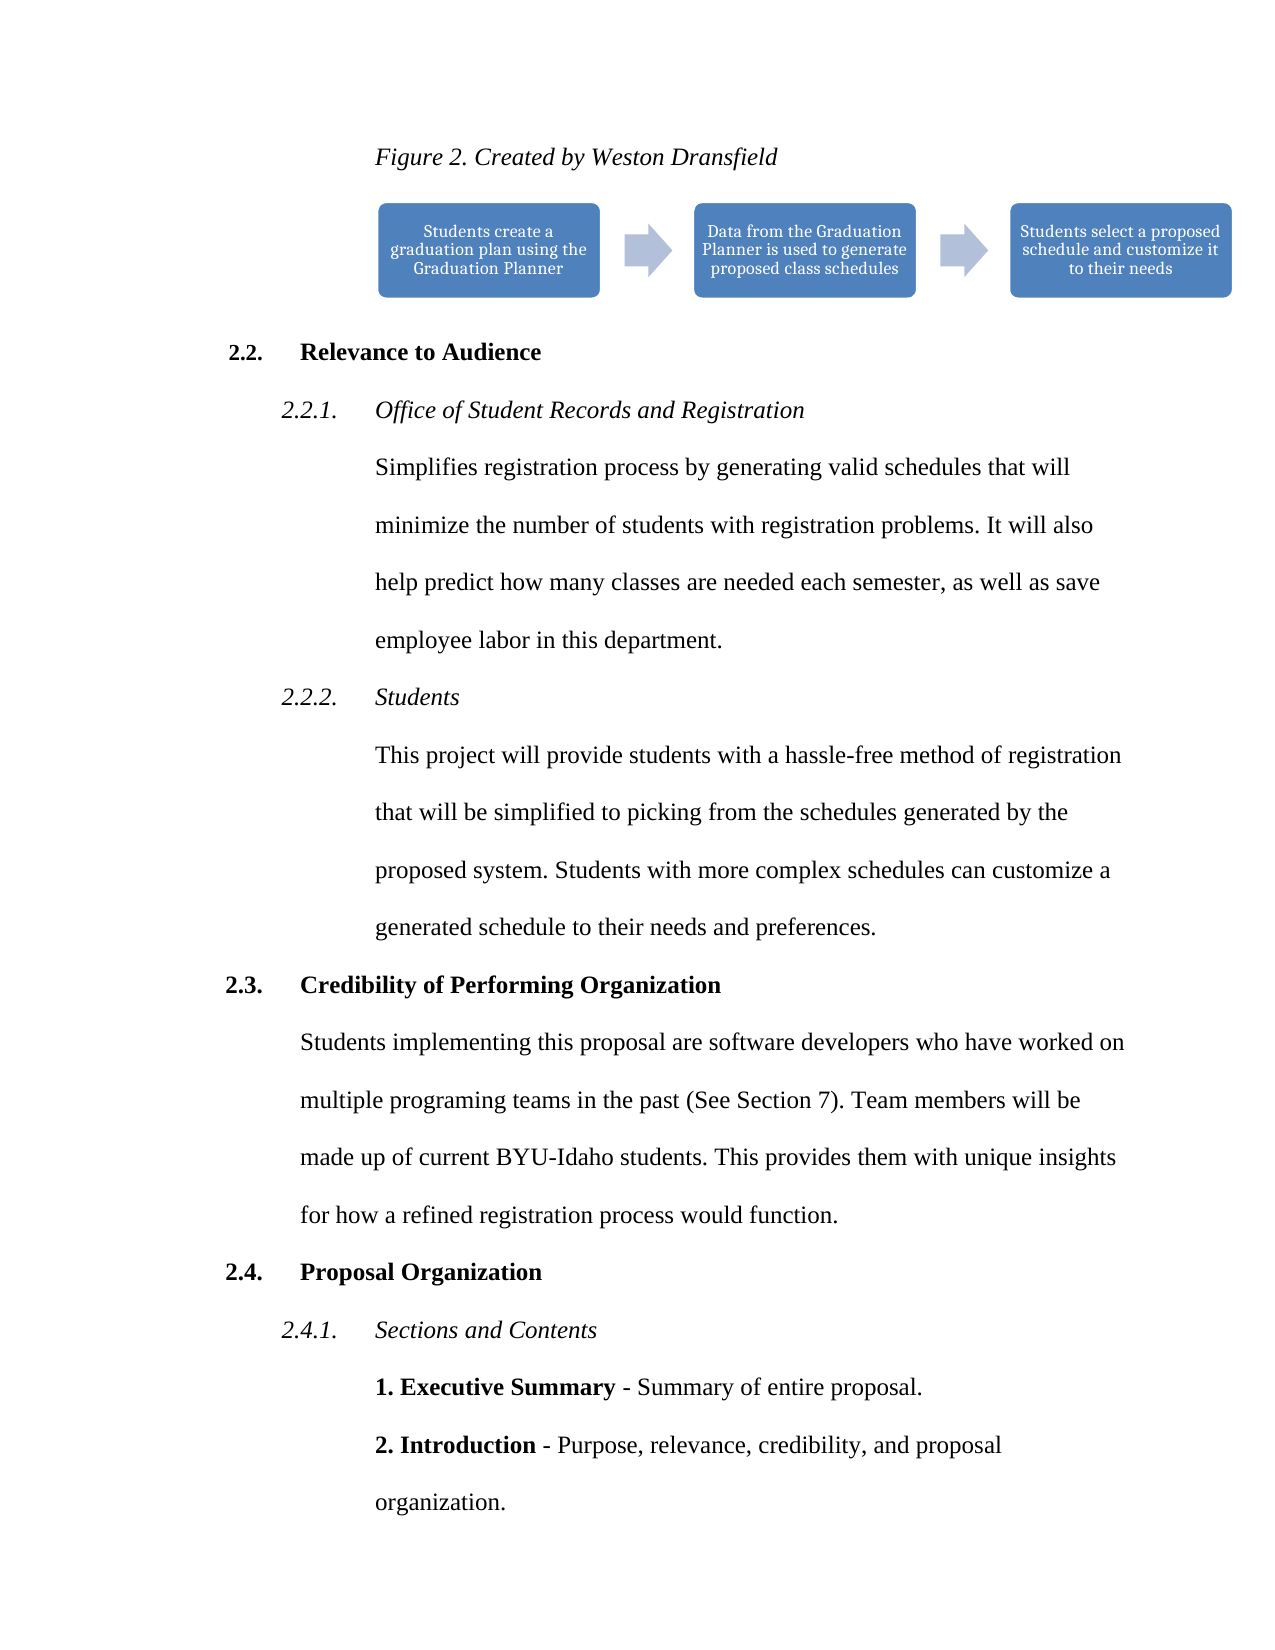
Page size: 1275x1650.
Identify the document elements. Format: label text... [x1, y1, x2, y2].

list Students [338, 682, 1125, 711]
text Students implementing this proposal are software developers who have worked on multiple programing teams in the past (See Section 7). Team members will be made up of current BYU-Idaho students. This provides them with unique insights for how a refined registration process would function. [300, 1027, 1125, 1228]
text 2. Introduction - Purpose, relevance, credibility, and proposal organization. [375, 1430, 1125, 1516]
text 1. Executive Summary - Summary of entire proposal. [375, 1372, 1125, 1401]
text Figure 2. Created by Weston Dransfield [375, 142, 1125, 171]
list Credibility of Performing Organization [263, 970, 1125, 998]
list Sections and Contents [338, 1315, 1125, 1343]
list Relevance to Audience [263, 337, 1125, 366]
list Proposal Organization [263, 1257, 1125, 1286]
list Office of Student Records and Registration [338, 395, 1125, 423]
text This project will provide students with a hassle-free method of registration that will be simplified to picking from the schedules generated by the proposed system. Students with more complex schedules can customize a generated schedule to their needs and preferences. [375, 740, 1125, 941]
text Simplifies registration process by generating valid schedules that will minimize the number of students with registration problems. It will also help predict how many classes are needed each semester, as well as save employee labor in this department. [375, 452, 1125, 653]
